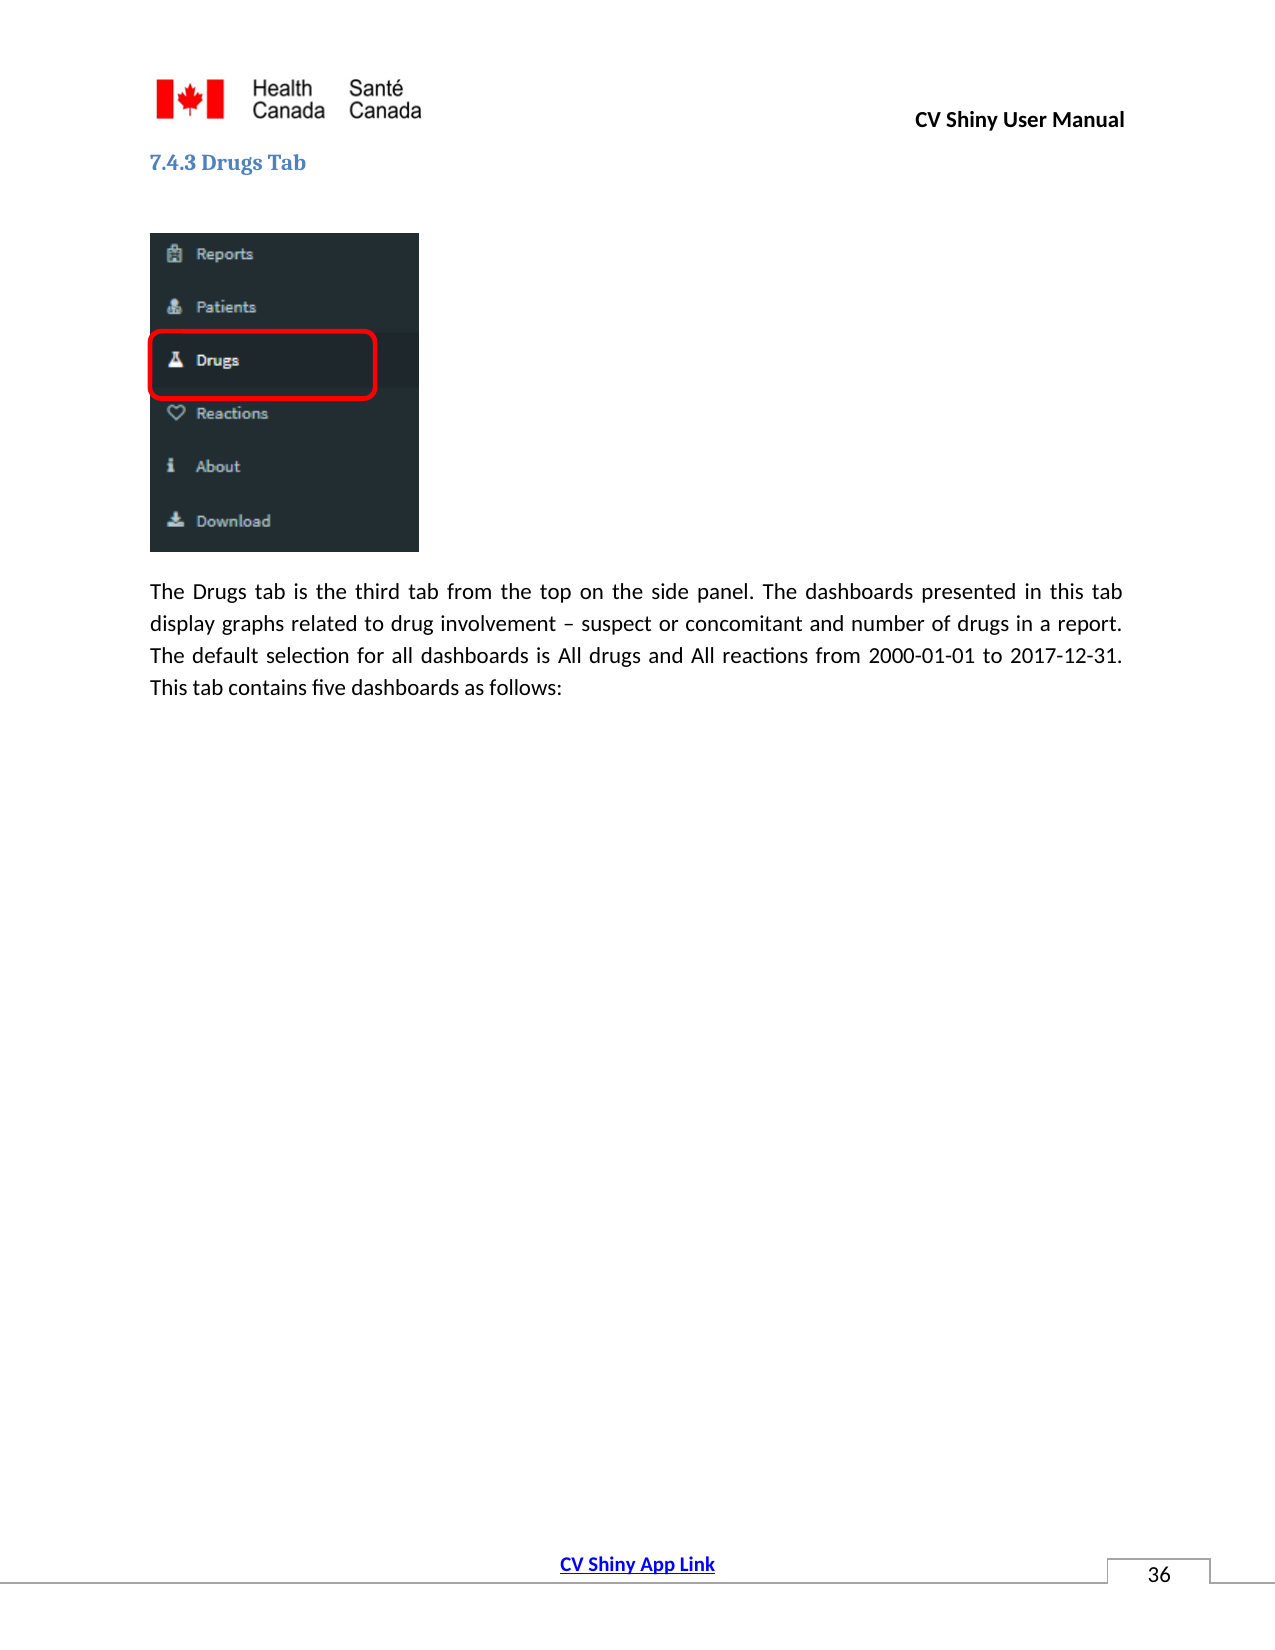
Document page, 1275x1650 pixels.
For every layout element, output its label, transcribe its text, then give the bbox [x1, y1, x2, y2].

subtitle 7.4.3 Drugs Tab [150, 150, 1125, 176]
text The Drugs tab is the third tab from the top on the side panel. The dashboards presented in this tab display graphs related to drug involvement – suspect or concomitant and number of drugs in a report. The default selection for all dashboards is All drugs and All reactions from 2000-01-01 to 2017-12-31. This tab contains five dashboards as follows: [150, 577, 1125, 702]
picture [150, 233, 419, 552]
picture [150, 73, 428, 128]
picture [153, 334, 372, 396]
